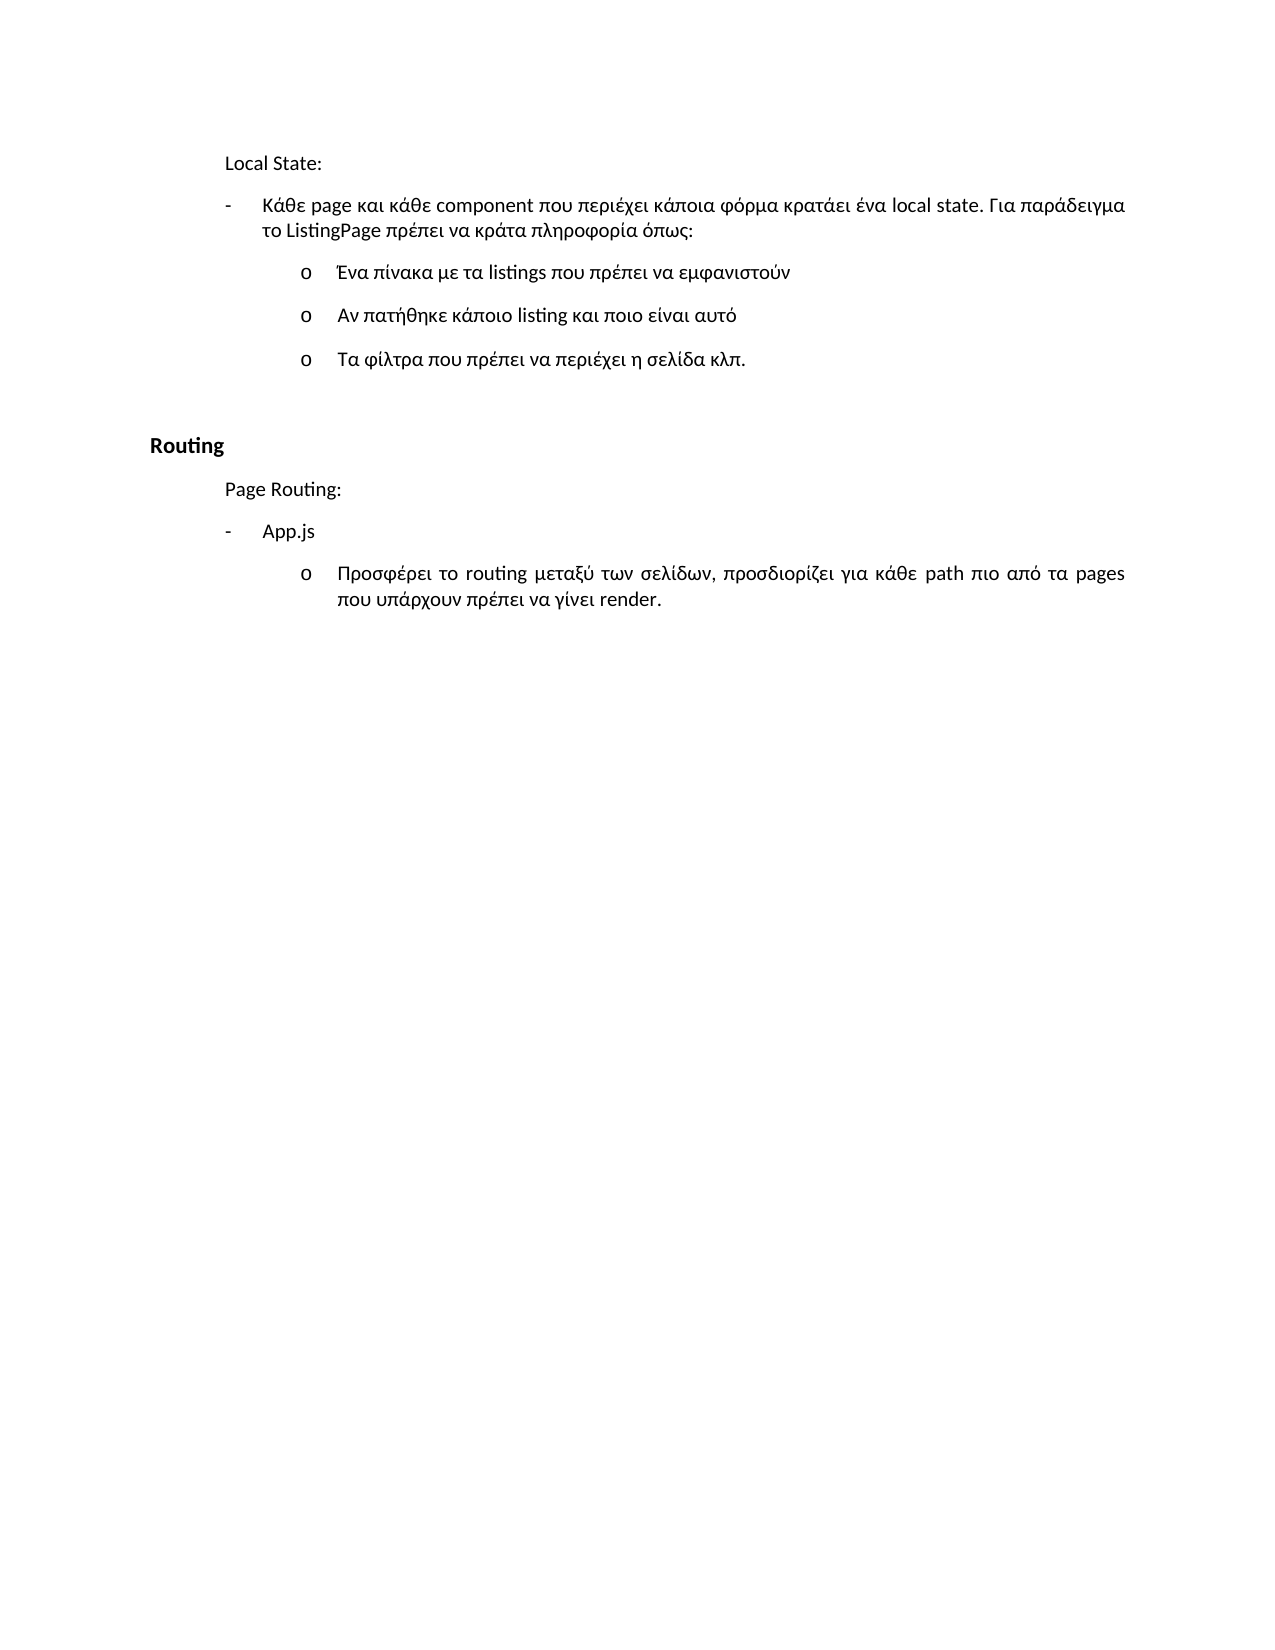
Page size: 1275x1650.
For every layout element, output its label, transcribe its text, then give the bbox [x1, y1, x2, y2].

list App.js [225, 518, 1125, 543]
text Routing [150, 431, 1125, 459]
list Τα φίλτρα που πρέπει να περιέχει η σελίδα κλπ. [300, 346, 1125, 372]
text Page Routing: [150, 476, 1125, 501]
list Προσφέρει το routing μεταξύ των σελίδων, προσδιορίζει για κάθε path πιο από τα pages που υπάρχουν πρέπει να γίνει render. [300, 560, 1125, 612]
text Local State: [150, 150, 1125, 175]
list Αν πατήθηκε κάποιο listing και ποιο είναι αυτό [300, 303, 1125, 329]
list Ένα πίνακα με τα listings που πρέπει να εμφανιστούν [300, 259, 1125, 286]
list Κάθε page και κάθε component που περιέχει κάποια φόρμα κρατάει ένα local state. Για παράδειγμα το ListingPage πρέπει να κράτα πληροφορία όπως: [225, 192, 1125, 243]
